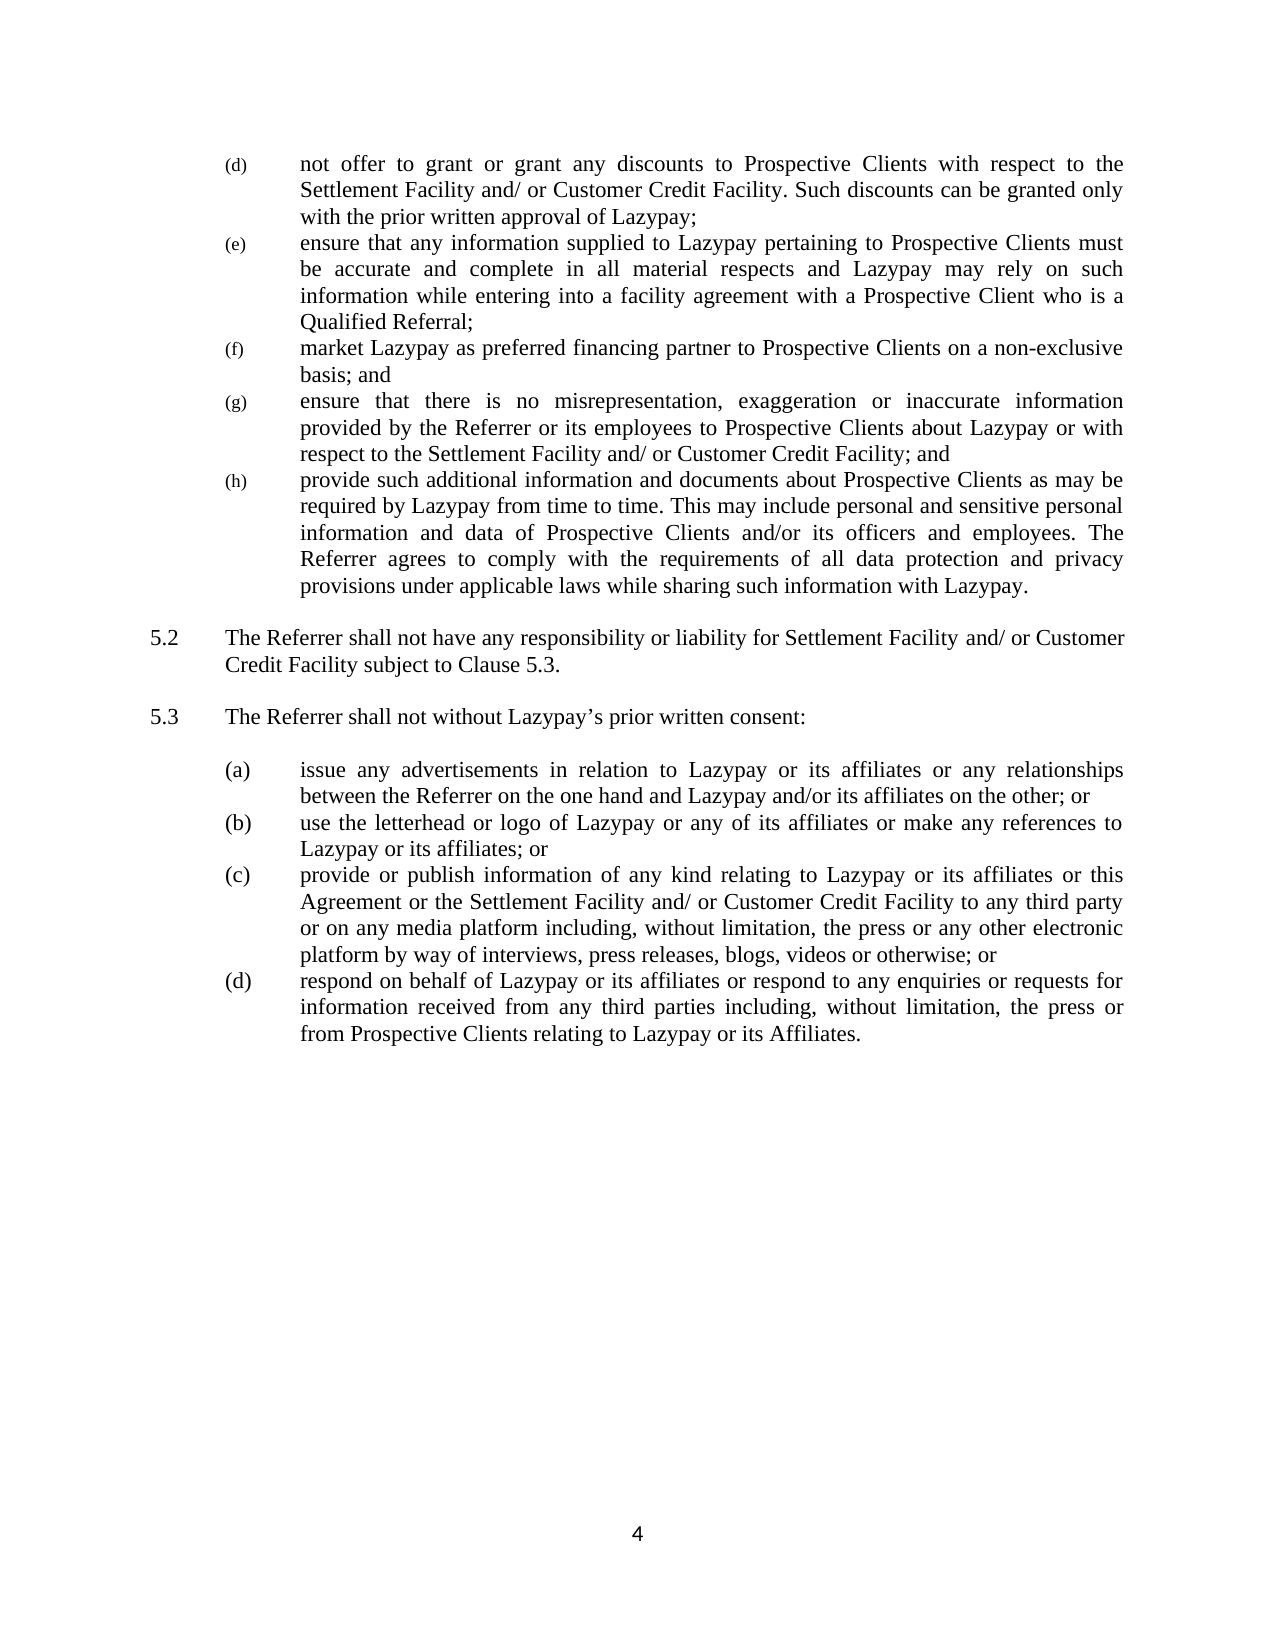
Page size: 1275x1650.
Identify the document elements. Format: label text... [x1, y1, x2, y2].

list The Referrer shall not have any responsibility or liability for Settlement Facility and/ or Customer Credit Facility subject to Clause 5.3. [150, 624, 1125, 677]
list ensure that there is no misrepresentation, exaggeration or inaccurate information provided by the Referrer or its employees to Prospective Clients about Lazypay or with respect to the Settlement Facility and/ or Customer Credit Facility; and [225, 387, 1125, 466]
list The Referrer shall not without Lazypay’s prior written consent: [150, 703, 1125, 730]
list not offer to grant or grant any discounts to Prospective Clients with respect to the Settlement Facility and/ or Customer Credit Facility. Such discounts can be granted only with the prior written approval of Lazypay; [225, 150, 1125, 229]
list market Lazypay as preferred financing partner to Prospective Clients on a non-exclusive basis; and [225, 334, 1125, 387]
list ensure that any information supplied to Lazypay pertaining to Prospective Clients must be accurate and complete in all material respects and Lazypay may rely on such information while entering into a facility agreement with a Prospective Client who is a Qualified Referral; [225, 229, 1125, 334]
list provide or publish information of any kind relating to Lazypay or its affiliates or this Agreement or the Settlement Facility and/ or Customer Credit Facility to any third party or on any media platform including, without limitation, the press or any other electronic platform by way of interviews, press releases, blogs, videos or otherwise; or [225, 862, 1125, 967]
list provide such additional information and documents about Prospective Clients as may be required by Lazypay from time to time. This may include personal and sensitive personal information and data of Prospective Clients and/or its officers and employees. The Referrer agrees to comply with the requirements of all data protection and privacy provisions under applicable laws while sharing such information with Lazypay. [225, 466, 1125, 598]
list issue any advertisements in relation to Lazypay or its affiliates or any relationships between the Referrer on the one hand and Lazypay and/or its affiliates on the other; or [225, 756, 1125, 809]
list use the letterhead or logo of Lazypay or any of its affiliates or make any references to Lazypay or its affiliates; or [225, 809, 1125, 862]
list respond on behalf of Lazypay or its affiliates or respond to any enquiries or requests for information received from any third parties including, without limitation, the press or from Prospective Clients relating to Lazypay or its Affiliates. [225, 967, 1125, 1046]
